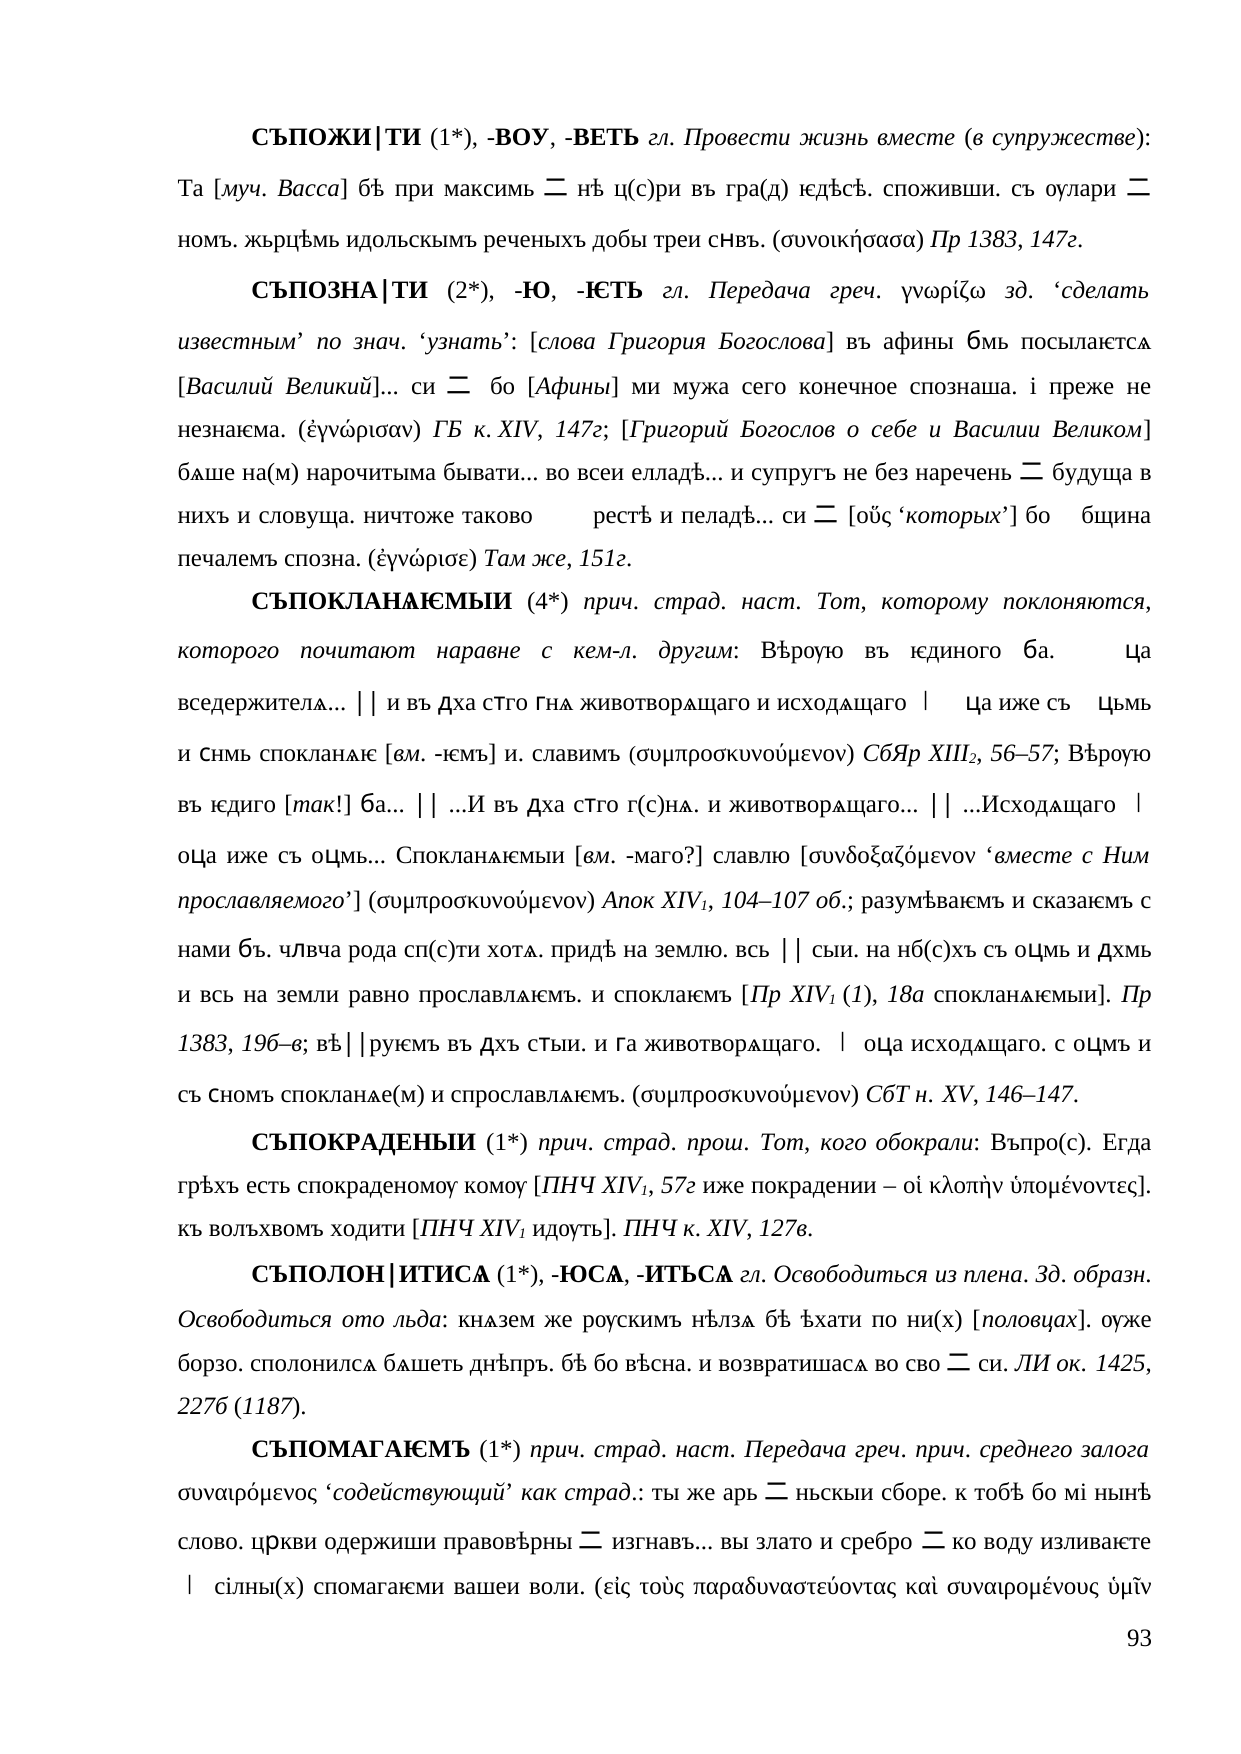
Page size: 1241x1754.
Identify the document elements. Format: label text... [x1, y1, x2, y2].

text СЪПОЖИ|ТИ (1*), -ВОУ, -ВЕТЬ гл. Провести жизнь вместе (в супружестве): Та [муч. Васса] бѣ при максимь㆓нѣ ц(с)ри въ гра(д) ѥдѣсѣ. споживши. съ ѹлари㆓номъ. жьрцѣмь идольскымъ реченыхъ добы треи снвъ. (συνοικήσασα) Пр 1383, 147г. [177, 118, 1152, 254]
text СЪПОЛОН|ИТИСѦ (1*), -ЮСѦ, -ИТЬСѦ гл. Освободиться из плена. Зд. образн. Освободиться ото льда: кнѧзем же рѹскимъ нѣлзѧ бѣ ѣхати по ни(х) [половцах]. ѹже борзо. сполонилсѧ бѧшеть днѣпръ. бѣ бо вѣсна. и возвратишасѧ во сво㆓ си. ЛИ ок. 1425, 227б (1187). [177, 1256, 1152, 1419]
text СЪПОЗНА|ТИ (2*), -Ю, -ѤТЬ гл. Передача греч. γνωρίζω зд. ‘сделать известным’ по знач. ‘узнать’: [слова Григория Богослова] въ афины бмь посылаѥтсѧ [Василий Великий]... си㆓ бо [Афины] ми мужа сего конечное спознаша. і преже не незнаѥма. (ἐγνώρισαν) ГБ к. XIV, 147г; [Григорий Богослов о себе и Василии Великом] бѧше на(м) нарочитыма бывати... во всеи елладѣ... и супругъ не без наречень㆓ будуща в нихъ и словуща. ничтоже таково ㆏ ㆏рестѣ и пеладѣ... си㆓ [οὕς ‘которых’] бо ㆏бщина печалемъ спозна. (ἐγνώρισε) Там же, 151г. [177, 271, 1152, 572]
text СЪПОКЛАНѦѤМЫИ (4*) прич. страд. наст. Тот, которому поклоняются, которого почитают наравне с кем-л. другим: Вѣрѹю въ ѥдиного ба. ㆏ца вседержителѧ... || и въ дха стго гнѧ животворѧщаго и исходѧщаго ㆐ ㆏ца иже съ ㆏цьмь и снмь спокланѧѥ [вм. -ѥмъ] и. славимъ (συμπροσκυνούμενον) СбЯр XIII2, 56–57; Вѣрѹю въ ѥдиго [так!] ба... || ...И въ дха стго г(с)нѧ. и животворѧщаго... || ...Исходѧщаго ㆐ оца иже съ оцмь... Спокланѧѥмыи [вм. -маго?] славлю [συνδοξαζόμενον ‘вместе с Ним прославляемого’] (συμπροσκυνούμενον) Апок XIV1, 104–107 об.; разумѣваѥмъ и сказаѥмъ с нами бъ. члвча рода сп(с)ти хотѧ. придѣ на землю. всь || сыи. на нб(с)хъ съ оцмь и дхмь и всь на земли равно прославлѧѥмъ. и споклаѥмъ [Пр XIV1 (1), 18а спокланѧѥмыи]. Пр 1383, 19б–в; вѣ||руѥмъ въ дхъ стыи. и га животворѧщаго. ㆐ оца исходѧщаго. с оцмъ и съ сномъ спокланѧе(м) и спрославлѧѥмъ. (συμπροσκυνούμενον) СбТ н. XV, 146–147. [177, 586, 1152, 1110]
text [177, 1434, 1152, 1600]
text СЪПОКРАДЕНЫИ (1*) прич. страд. прош. Тот, кого обокрали: Въпро(с). Егда грѣхъ есть спокраденомѹ комѹ [ПНЧ XIV1, 57г иже покрадении – οἱ κλοπὴν ὑπομένοντες]. къ волъхвомъ ходити [ПНЧ XIV1 идѹть]. ПНЧ к. XIV, 127в. [177, 1127, 1152, 1242]
